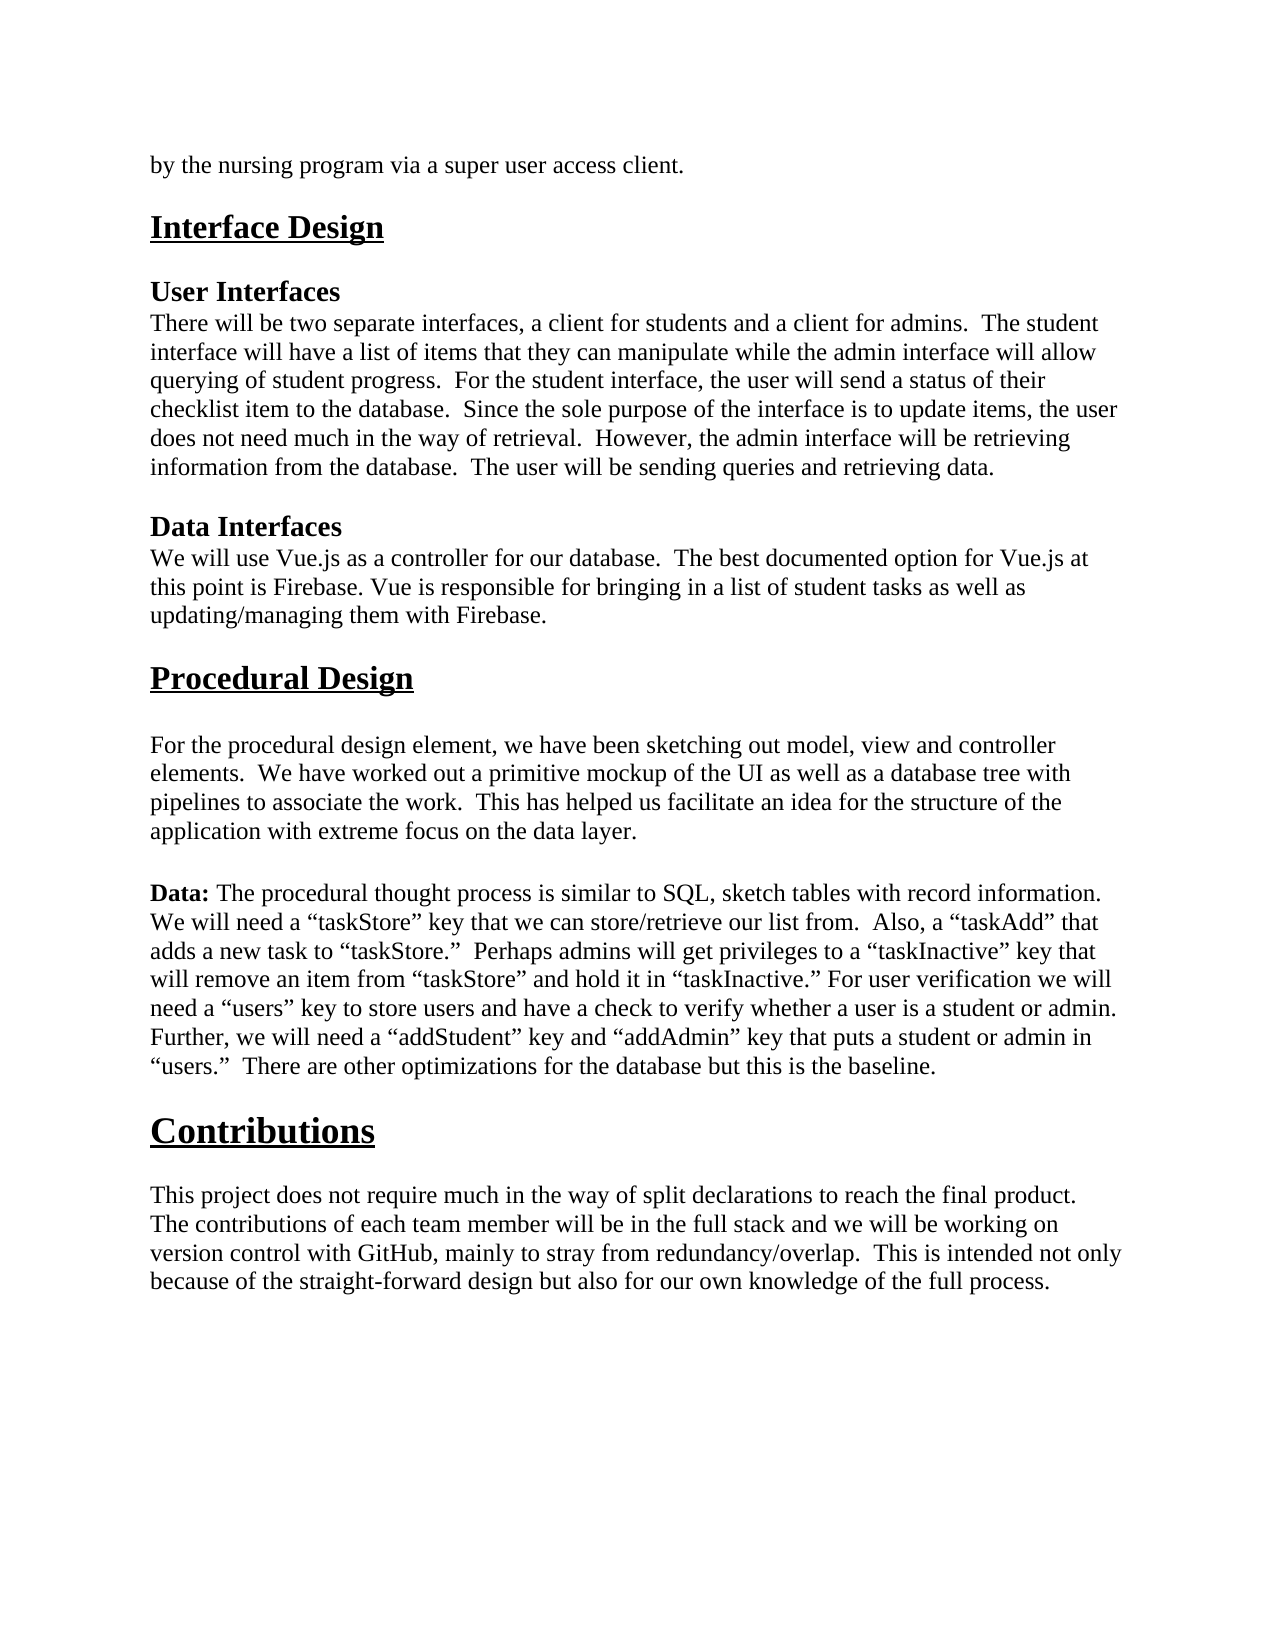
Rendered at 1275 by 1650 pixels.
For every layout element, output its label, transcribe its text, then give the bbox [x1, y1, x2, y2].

text User Interfaces [150, 274, 1125, 308]
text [150, 150, 1125, 179]
text Data: The procedural thought process is similar to SQL, sketch tables with record information. We will need a “taskStore” key that we can store/retrieve our list from. Also, a “taskAdd” that adds a new task to “taskStore.” Perhaps admins will get privileges to a “taskInactive” key that will remove an item from “taskStore” and hold it in “taskInactive.” For user verification we will need a “users” key to store users and have a check to verify whether a user is a student or admin. Further, we will need a “addStudent” key and “addAdmin” key that puts a student or admin in “users.” There are other optimizations for the database but this is the baseline. [150, 878, 1125, 1079]
text Interface Design [150, 207, 1125, 246]
text There will be two separate interfaces, a client for students and a client for admins. The student interface will have a list of items that they can manipulate while the admin interface will allow querying of student progress. For the student interface, the user will send a status of their checklist item to the database. Since the sole purpose of the interface is to update items, the user does not need much in the way of retrieval. However, the admin interface will be retrieving information from the database. The user will be sending queries and retrieving data. [150, 308, 1125, 481]
text For the procedural design element, we have been sketching out model, view and controller elements. We have worked out a primitive mockup of the UI as well as a database tree with pipelines to associate the work. This has helped us facilitate an idea for the structure of the application with extreme focus on the data layer. [150, 730, 1125, 845]
text Procedural Design [150, 658, 1125, 696]
text Contributions [150, 1108, 1125, 1151]
text Data Interfaces [150, 509, 1125, 543]
text This project does not require much in the way of split declarations to reach the final product. The contributions of each team member will be in the full stack and we will be working on version control with GitHub, mainly to stray from redundancy/overlap. This is intended not only because of the straight-forward design but also for our own knowledge of the full process. [150, 1180, 1125, 1295]
text We will use Vue.js as a controller for our database. The best documented option for Vue.js at this point is Firebase. Vue is responsible for bringing in a list of student tasks as well as updating/managing them with Firebase. [150, 543, 1125, 629]
